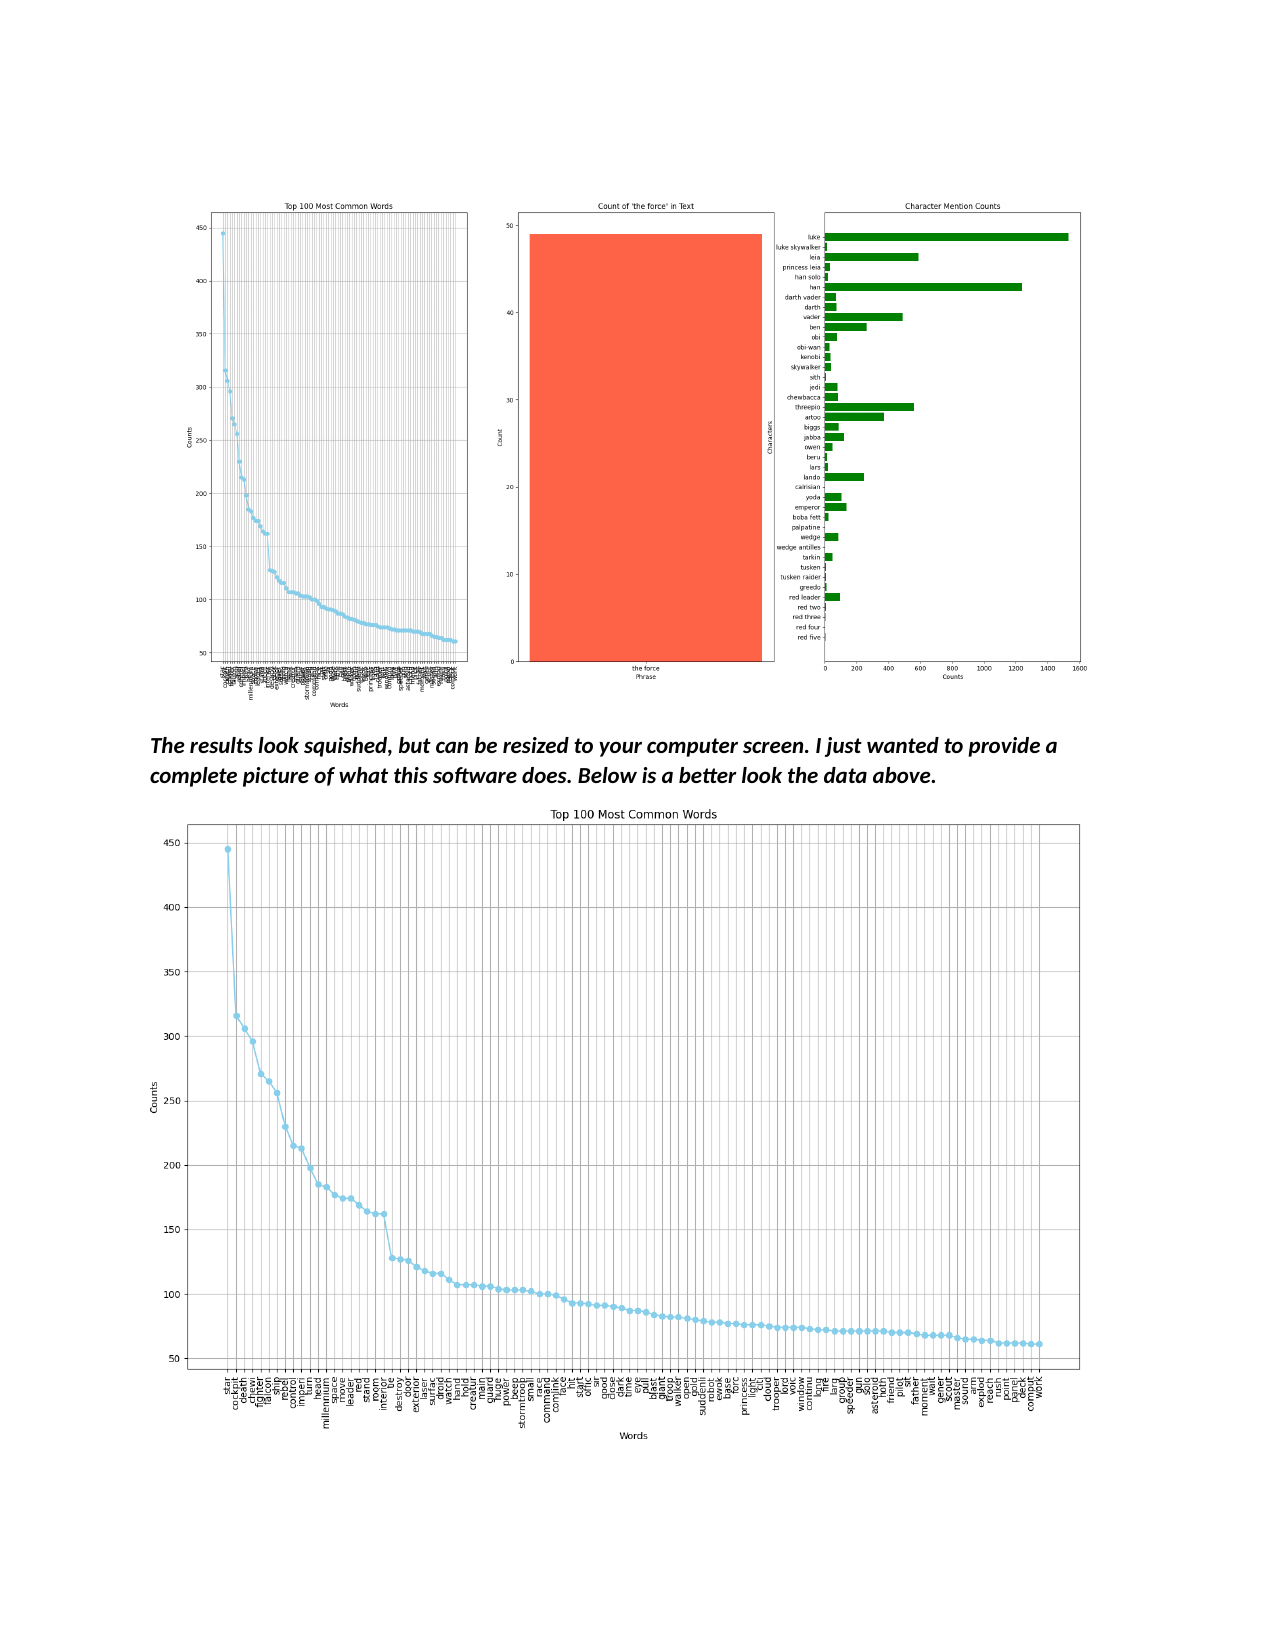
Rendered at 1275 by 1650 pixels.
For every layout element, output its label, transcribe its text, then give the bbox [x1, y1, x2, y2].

text The results look squished, but can be resized to your computer screen. I just wanted to provide a complete picture of what this software does. Below is a better look the data above. [150, 731, 1125, 789]
picture [150, 196, 1125, 713]
picture [150, 808, 1125, 1443]
